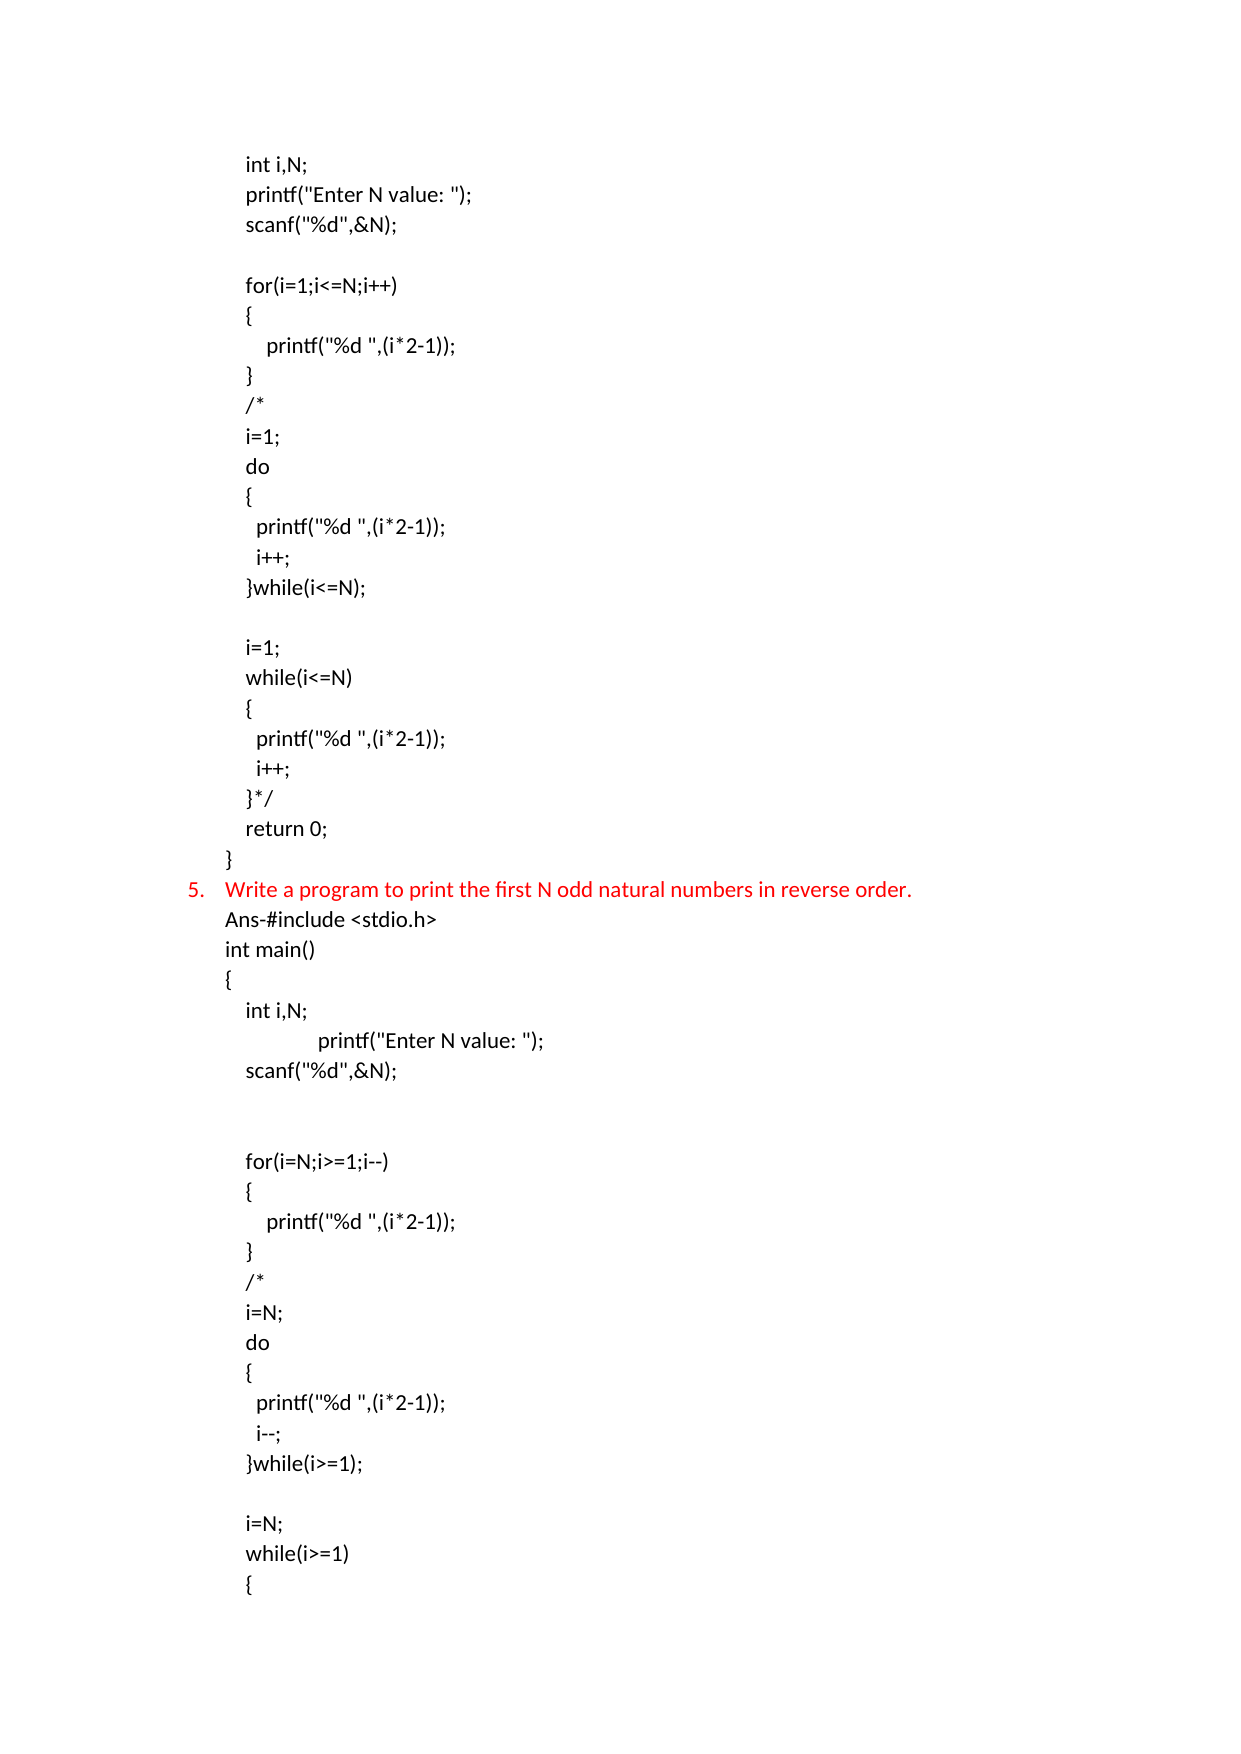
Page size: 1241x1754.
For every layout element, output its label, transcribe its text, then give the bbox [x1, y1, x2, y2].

list { [225, 1177, 1090, 1205]
list printf("%d ",(i*2-1)); [225, 1388, 1090, 1417]
list int i,N; [225, 150, 1090, 178]
list }while(i>=1); [225, 1449, 1090, 1477]
list } [225, 361, 1090, 389]
list int i,N; [225, 996, 1090, 1024]
list int main() [225, 935, 1090, 963]
list i=N; [225, 1509, 1090, 1537]
list for(i=1;i<=N;i++) [225, 271, 1090, 299]
list return 0; [225, 814, 1090, 843]
list printf("Enter N value: "); [225, 1026, 1090, 1054]
list printf("Enter N value: "); [225, 180, 1090, 208]
list while(i>=1) [225, 1539, 1090, 1568]
list { [225, 694, 1090, 722]
list Write a program to print the first N odd natural numbers in reverse order. [187, 875, 1090, 903]
list i=N; [225, 1298, 1090, 1326]
list printf("%d ",(i*2-1)); [225, 331, 1090, 359]
list { [225, 1570, 1090, 1598]
list i=1; [225, 633, 1090, 661]
list scanf("%d",&N); [225, 1056, 1090, 1084]
list }*/ [225, 784, 1090, 812]
list Ans-#include <stdio.h> [225, 905, 1090, 933]
list } [225, 845, 1090, 873]
list { [225, 482, 1090, 510]
list printf("%d ",(i*2-1)); [225, 1207, 1090, 1235]
list for(i=N;i>=1;i--) [225, 1147, 1090, 1175]
list /* [225, 1268, 1090, 1296]
list i++; [225, 754, 1090, 782]
list { [225, 301, 1090, 329]
list /* [225, 392, 1090, 420]
list } [225, 1237, 1090, 1266]
list scanf("%d",&N); [225, 210, 1090, 238]
list { [225, 1358, 1090, 1386]
list while(i<=N) [225, 663, 1090, 692]
list do [225, 1328, 1090, 1356]
list { [225, 966, 1090, 994]
list i--; [225, 1419, 1090, 1447]
list i=1; [225, 422, 1090, 450]
list i++; [225, 543, 1090, 571]
list }while(i<=N); [225, 573, 1090, 601]
list do [225, 452, 1090, 480]
list printf("%d ",(i*2-1)); [225, 724, 1090, 752]
list printf("%d ",(i*2-1)); [225, 512, 1090, 541]
